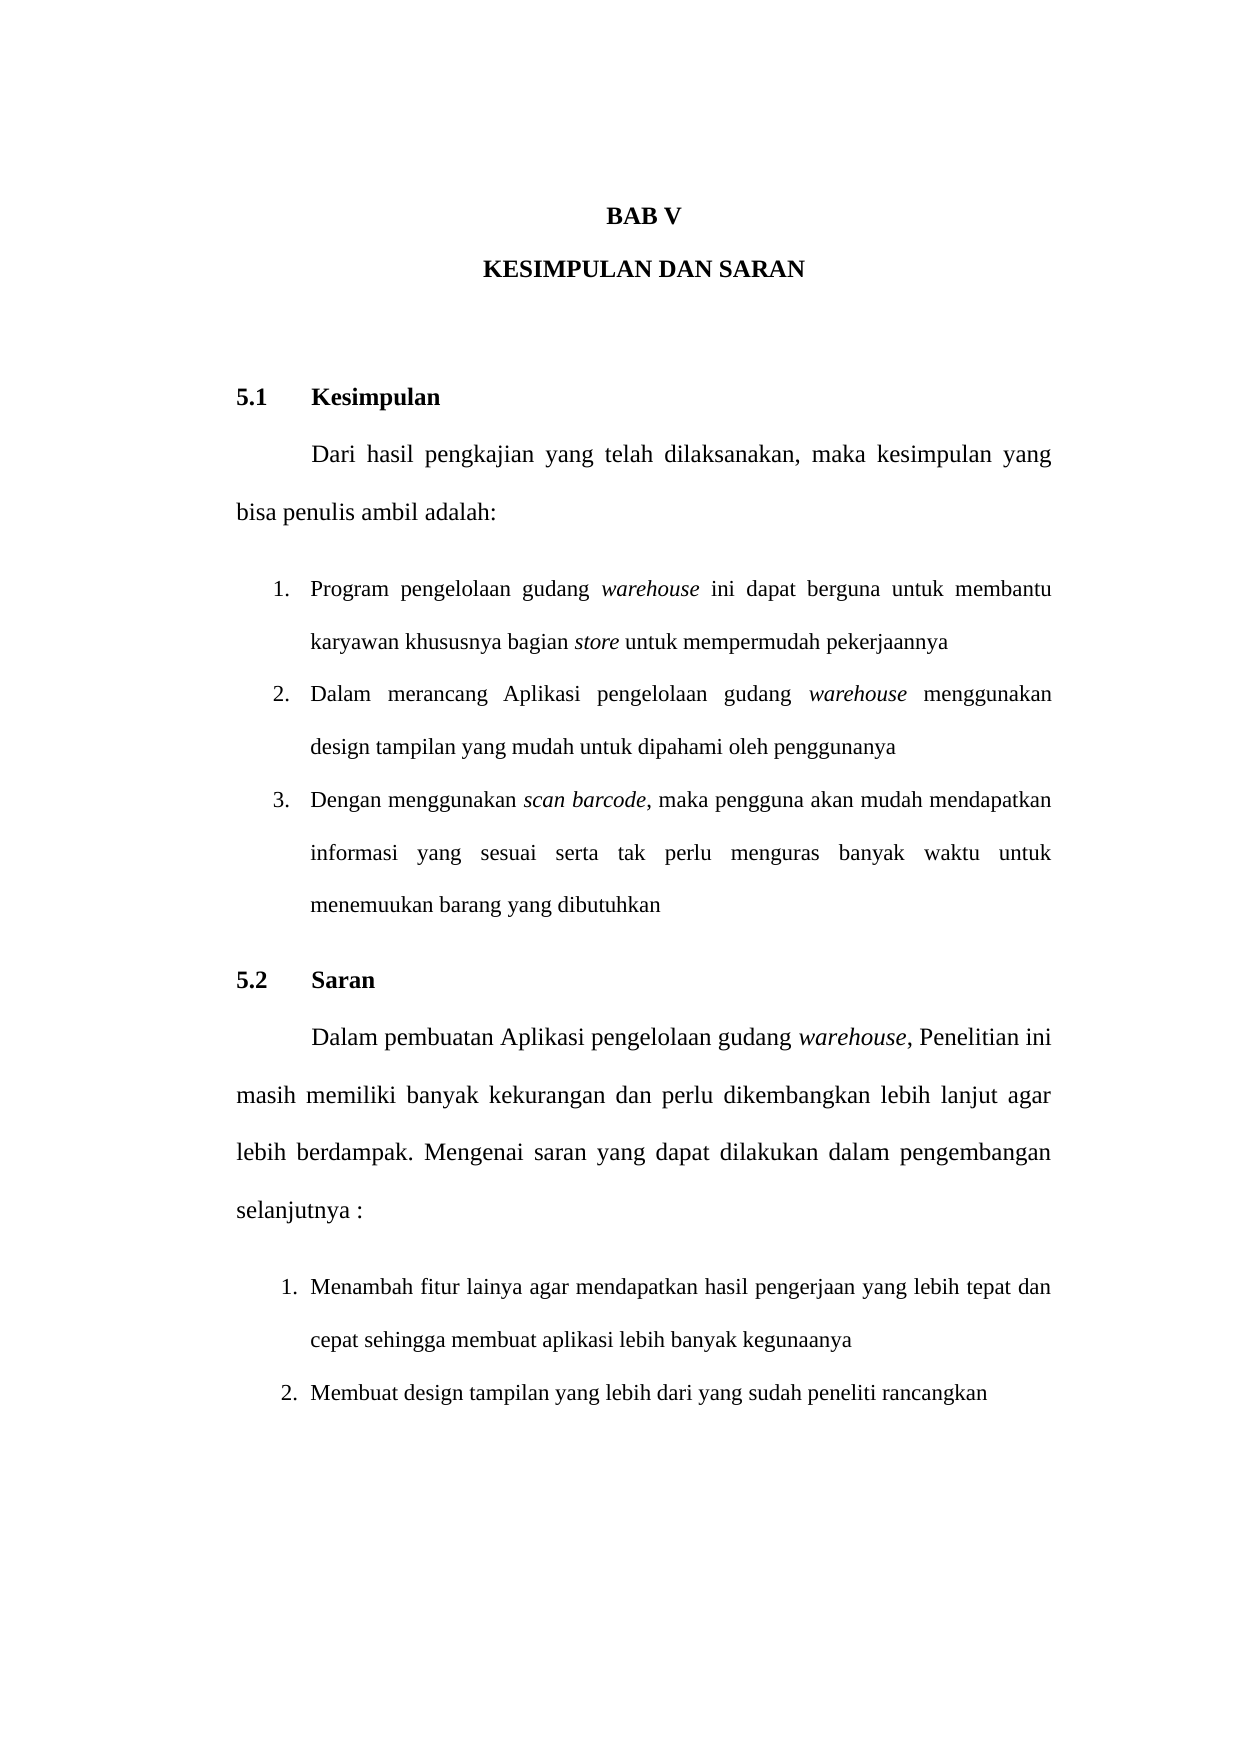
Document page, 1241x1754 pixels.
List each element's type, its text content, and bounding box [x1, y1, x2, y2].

subtitle BAB V [236, 201, 1052, 230]
subtitle KESIMPULAN DAN SARAN [236, 254, 1052, 283]
list Dalam merancang Aplikasi pengelolaan gudang warehouse menggunakan design tampilan yang mudah untuk dipahami oleh penggunanya [273, 681, 1052, 759]
subtitle 5.2 Saran [236, 965, 1063, 994]
list Menambah fitur lainya agar mendapatkan hasil pengerjaan yang lebih tepat dan cepat sehingga membuat aplikasi lebih banyak kegunaanya [281, 1273, 1052, 1352]
text Dalam pembuatan Aplikasi pengelolaan gudang warehouse, Penelitian ini masih memiliki banyak kekurangan dan perlu dikembangkan lebih lanjut agar lebih berdampak. Mengenai saran yang dapat dilakukan dalam pengembangan selanjutnya : [236, 1022, 1052, 1224]
text Dari hasil pengkajian yang telah dilaksanakan, maka kesimpulan yang bisa penulis ambil adalah: [236, 439, 1052, 526]
list Dengan menggunakan scan barcode, maka pengguna akan mudah mendapatkan informasi yang sesuai serta tak perlu menguras banyak waktu untuk menemuukan barang yang dibutuhkan [273, 786, 1052, 918]
list Membuat design tampilan yang lebih dari yang sudah peneliti rancangkan [281, 1379, 1052, 1405]
list Program pengelolaan gudang warehouse ini dapat berguna untuk membantu karyawan khususnya bagian store untuk mempermudah pekerjaannya [273, 575, 1052, 654]
subtitle 5.1 Kesimpulan [236, 382, 1063, 411]
